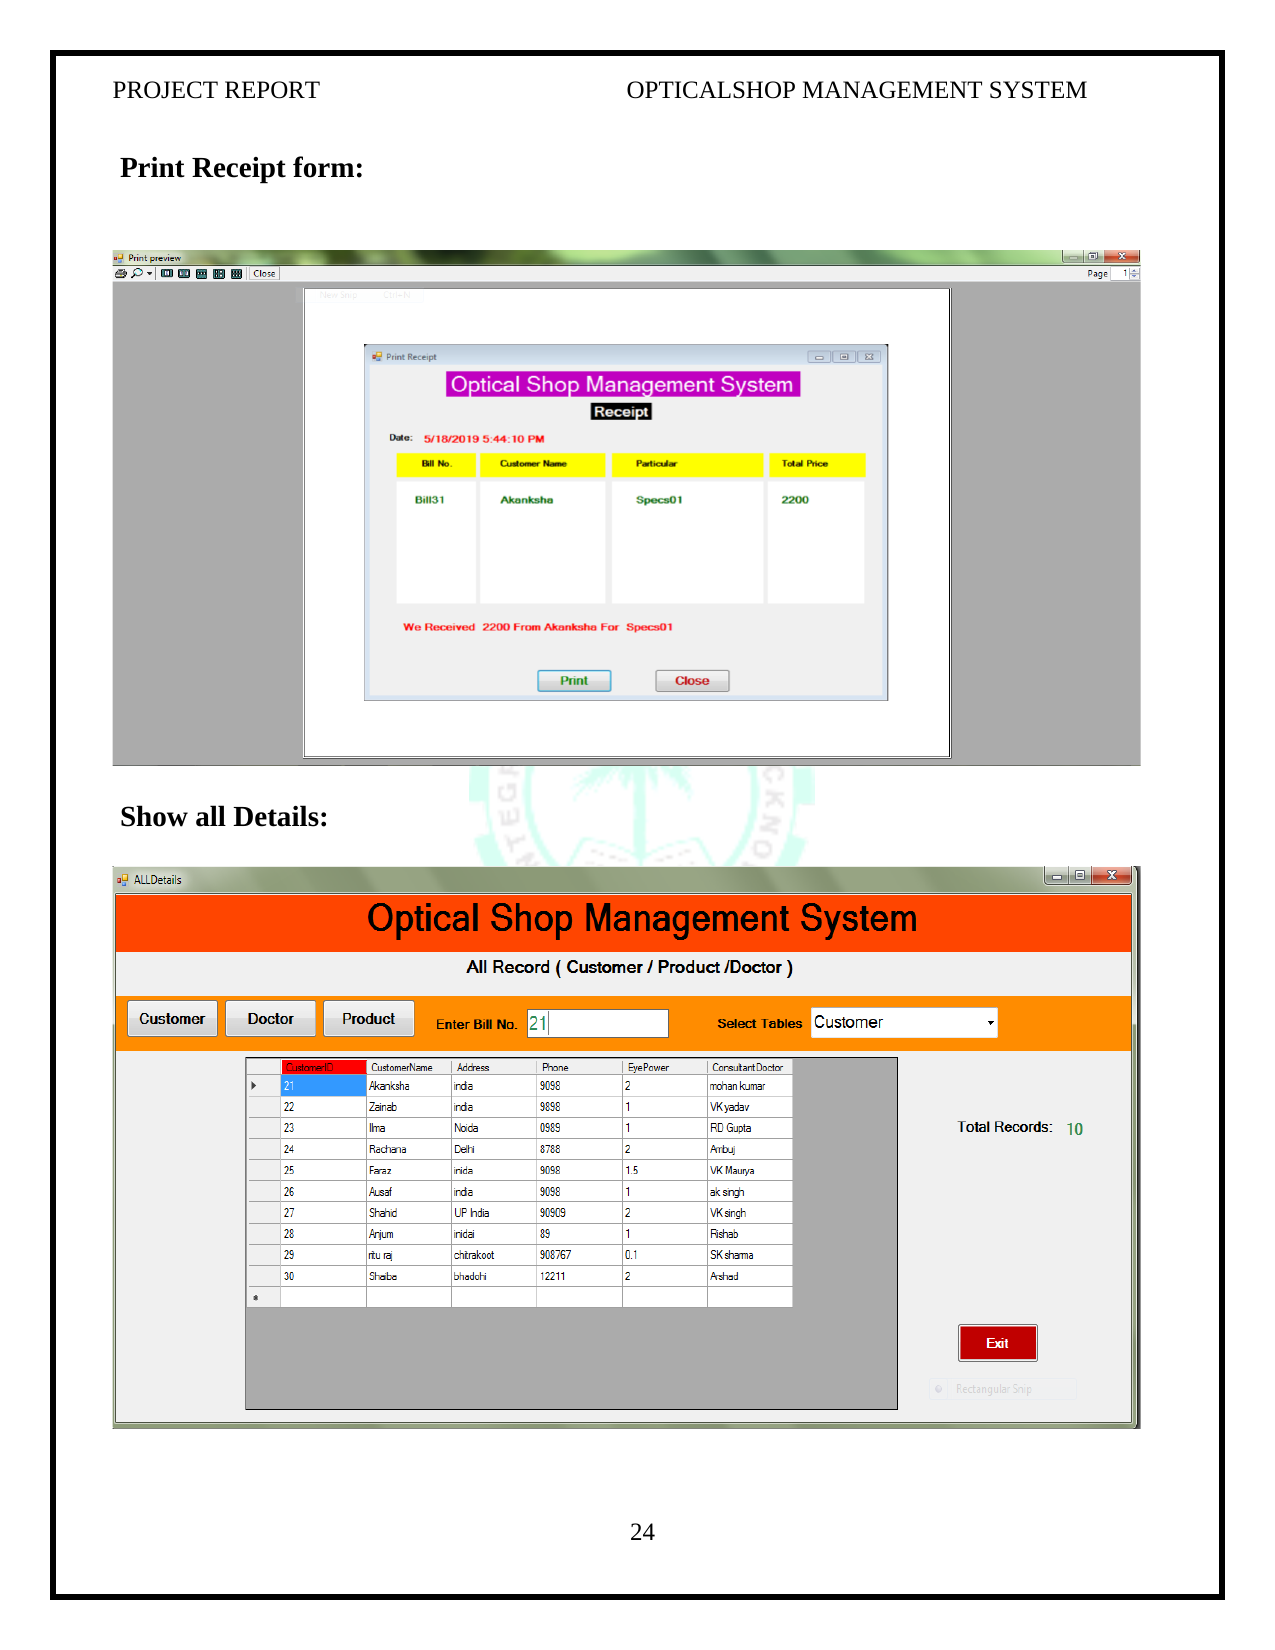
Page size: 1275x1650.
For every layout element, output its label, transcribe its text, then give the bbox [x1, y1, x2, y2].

text Show all Details: [112, 799, 1172, 833]
picture [112, 250, 1141, 766]
picture [112, 866, 1141, 1429]
text Print Receipt form: [112, 150, 1172, 183]
